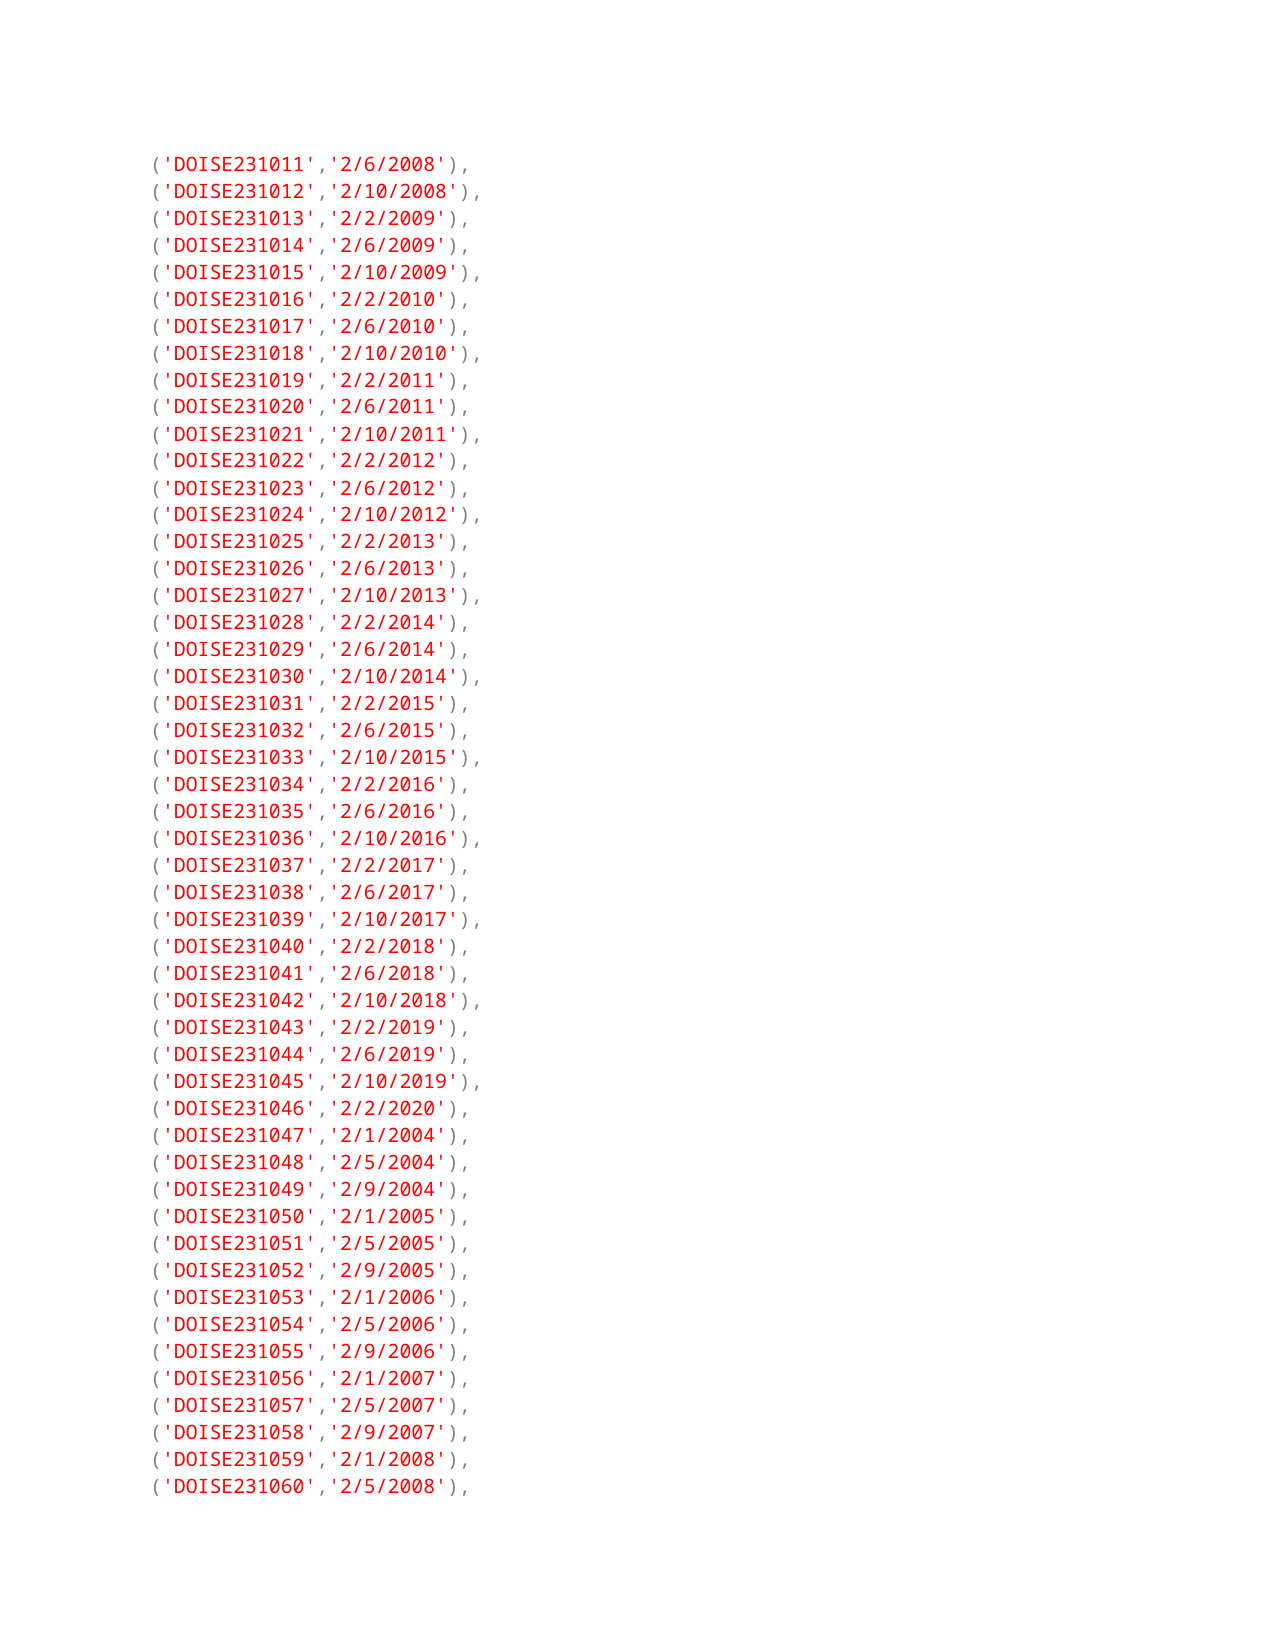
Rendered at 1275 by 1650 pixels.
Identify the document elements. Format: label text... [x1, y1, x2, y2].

text ('DOISE231024','2/10/2012'), [150, 501, 1125, 528]
text ('DOISE231046','2/2/2020'), [150, 1094, 1125, 1121]
text ('DOISE231060','2/5/2008'), [150, 1472, 1125, 1499]
text ('DOISE231030','2/10/2014'), [150, 663, 1125, 689]
text ('DOISE231026','2/6/2013'), [150, 555, 1125, 582]
text ('DOISE231015','2/10/2009'), [150, 258, 1125, 285]
text ('DOISE231013','2/2/2009'), [150, 204, 1125, 231]
text ('DOISE231027','2/10/2013'), [150, 582, 1125, 609]
text ('DOISE231056','2/1/2007'), [150, 1364, 1125, 1391]
text ('DOISE231045','2/10/2019'), [150, 1067, 1125, 1094]
text ('DOISE231019','2/2/2011'), [150, 366, 1125, 393]
text ('DOISE231028','2/2/2014'), [150, 609, 1125, 636]
text ('DOISE231049','2/9/2004'), [150, 1175, 1125, 1202]
text ('DOISE231042','2/10/2018'), [150, 986, 1125, 1013]
text ('DOISE231055','2/9/2006'), [150, 1337, 1125, 1364]
text ('DOISE231038','2/6/2017'), [150, 878, 1125, 905]
text ('DOISE231037','2/2/2017'), [150, 851, 1125, 878]
text ('DOISE231022','2/2/2012'), [150, 447, 1125, 474]
text ('DOISE231039','2/10/2017'), [150, 905, 1125, 932]
text ('DOISE231021','2/10/2011'), [150, 420, 1125, 447]
text ('DOISE231020','2/6/2011'), [150, 393, 1125, 420]
text ('DOISE231029','2/6/2014'), [150, 636, 1125, 663]
text ('DOISE231043','2/2/2019'), [150, 1013, 1125, 1040]
text ('DOISE231034','2/2/2016'), [150, 771, 1125, 797]
text ('DOISE231032','2/6/2015'), [150, 717, 1125, 743]
text ('DOISE231025','2/2/2013'), [150, 528, 1125, 555]
text ('DOISE231031','2/2/2015'), [150, 689, 1125, 717]
text ('DOISE231018','2/10/2010'), [150, 339, 1125, 366]
text ('DOISE231054','2/5/2006'), [150, 1310, 1125, 1337]
text ('DOISE231057','2/5/2007'), [150, 1391, 1125, 1418]
text ('DOISE231053','2/1/2006'), [150, 1283, 1125, 1310]
text ('DOISE231016','2/2/2010'), [150, 285, 1125, 312]
text ('DOISE231044','2/6/2019'), [150, 1040, 1125, 1067]
text ('DOISE231041','2/6/2018'), [150, 959, 1125, 986]
text ('DOISE231023','2/6/2012'), [150, 474, 1125, 501]
text ('DOISE231050','2/1/2005'), [150, 1202, 1125, 1229]
text ('DOISE231058','2/9/2007'), [150, 1418, 1125, 1445]
text ('DOISE231059','2/1/2008'), [150, 1445, 1125, 1472]
text ('DOISE231035','2/6/2016'), [150, 797, 1125, 824]
text ('DOISE231048','2/5/2004'), [150, 1148, 1125, 1175]
text ('DOISE231011','2/6/2008'), [150, 150, 1125, 177]
text ('DOISE231033','2/10/2015'), [150, 743, 1125, 771]
text ('DOISE231051','2/5/2005'), [150, 1229, 1125, 1256]
text ('DOISE231012','2/10/2008'), [150, 177, 1125, 204]
text ('DOISE231017','2/6/2010'), [150, 312, 1125, 339]
text ('DOISE231040','2/2/2018'), [150, 932, 1125, 959]
text ('DOISE231036','2/10/2016'), [150, 824, 1125, 851]
text ('DOISE231047','2/1/2004'), [150, 1121, 1125, 1148]
text ('DOISE231014','2/6/2009'), [150, 231, 1125, 258]
text ('DOISE231052','2/9/2005'), [150, 1256, 1125, 1283]
